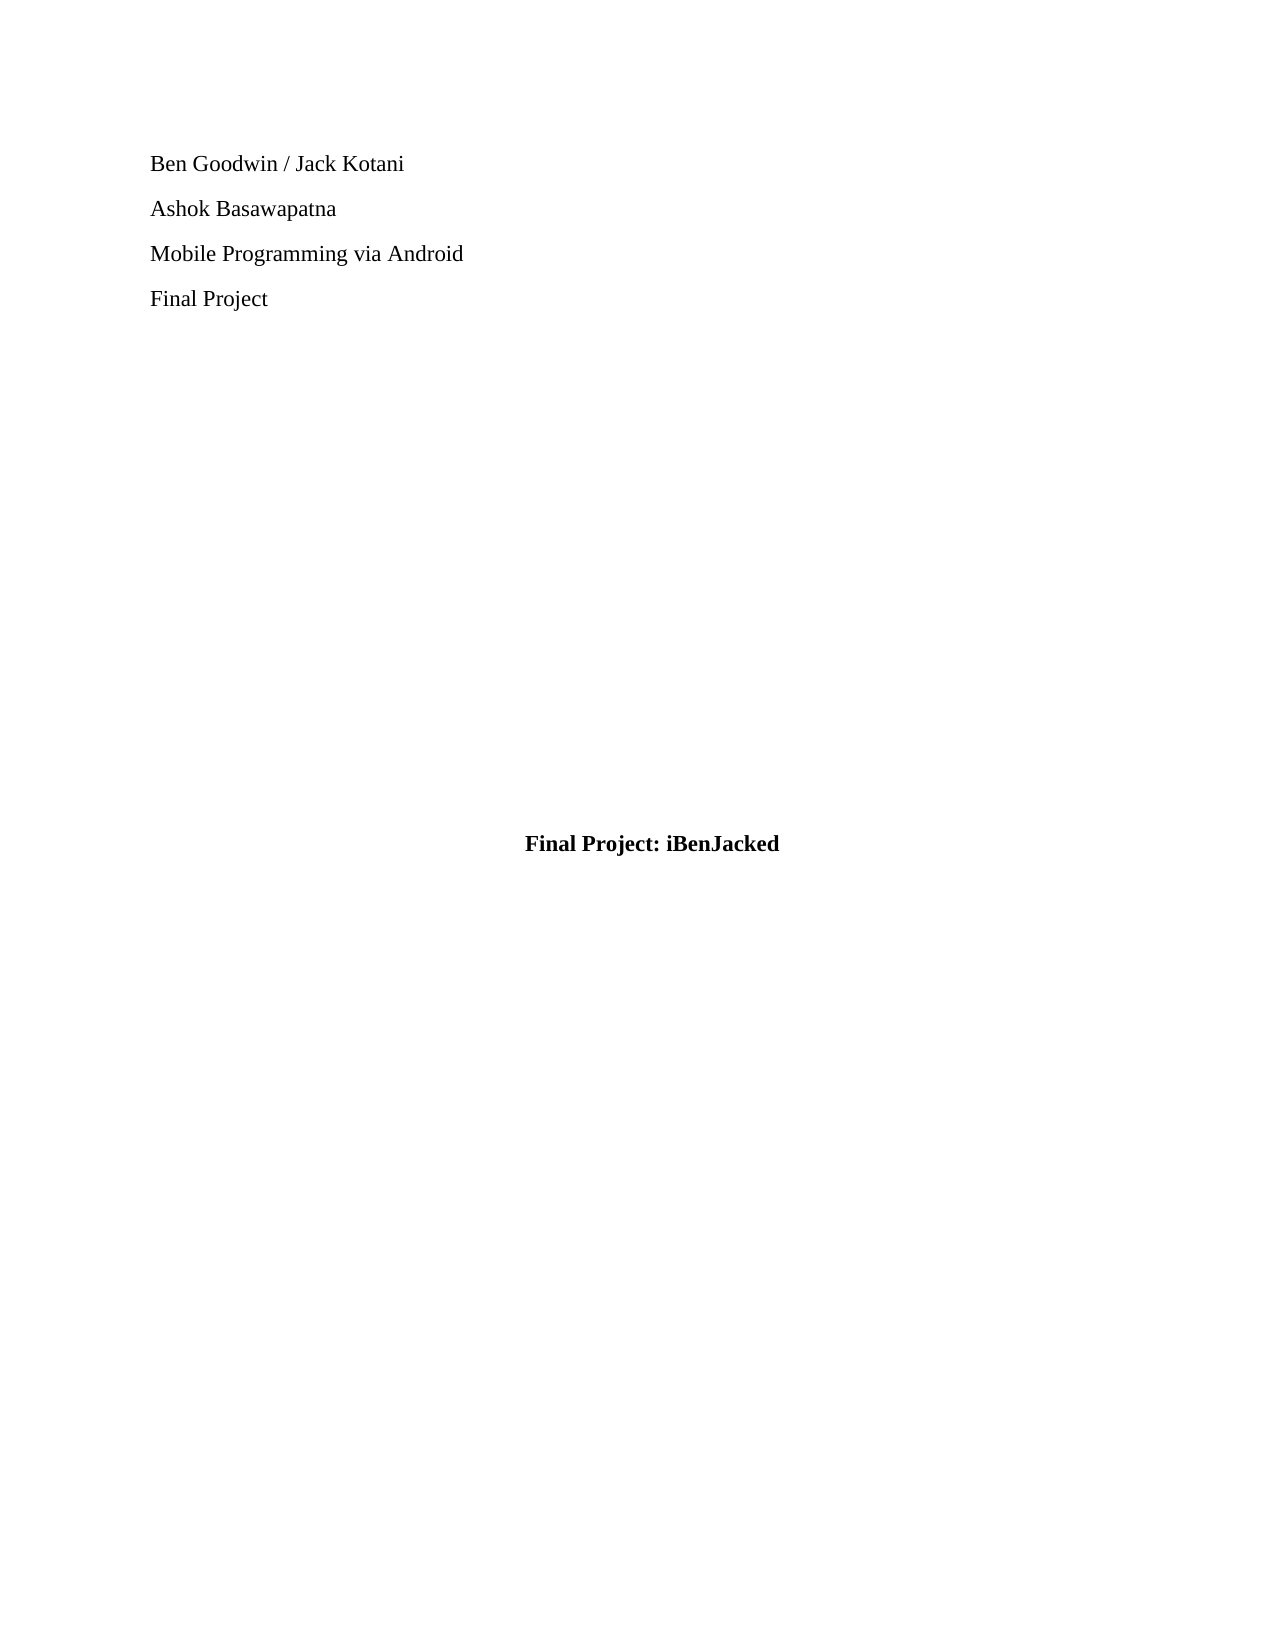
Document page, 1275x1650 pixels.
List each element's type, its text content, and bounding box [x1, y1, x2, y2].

text Final Project: iBenJacked [525, 830, 1125, 856]
text Ashok Basawapatna [150, 195, 1125, 221]
text Ben Goodwin / Jack Kotani [150, 150, 1125, 176]
text Mobile Programming via Android [150, 240, 1125, 267]
text Final Project [150, 285, 1125, 312]
